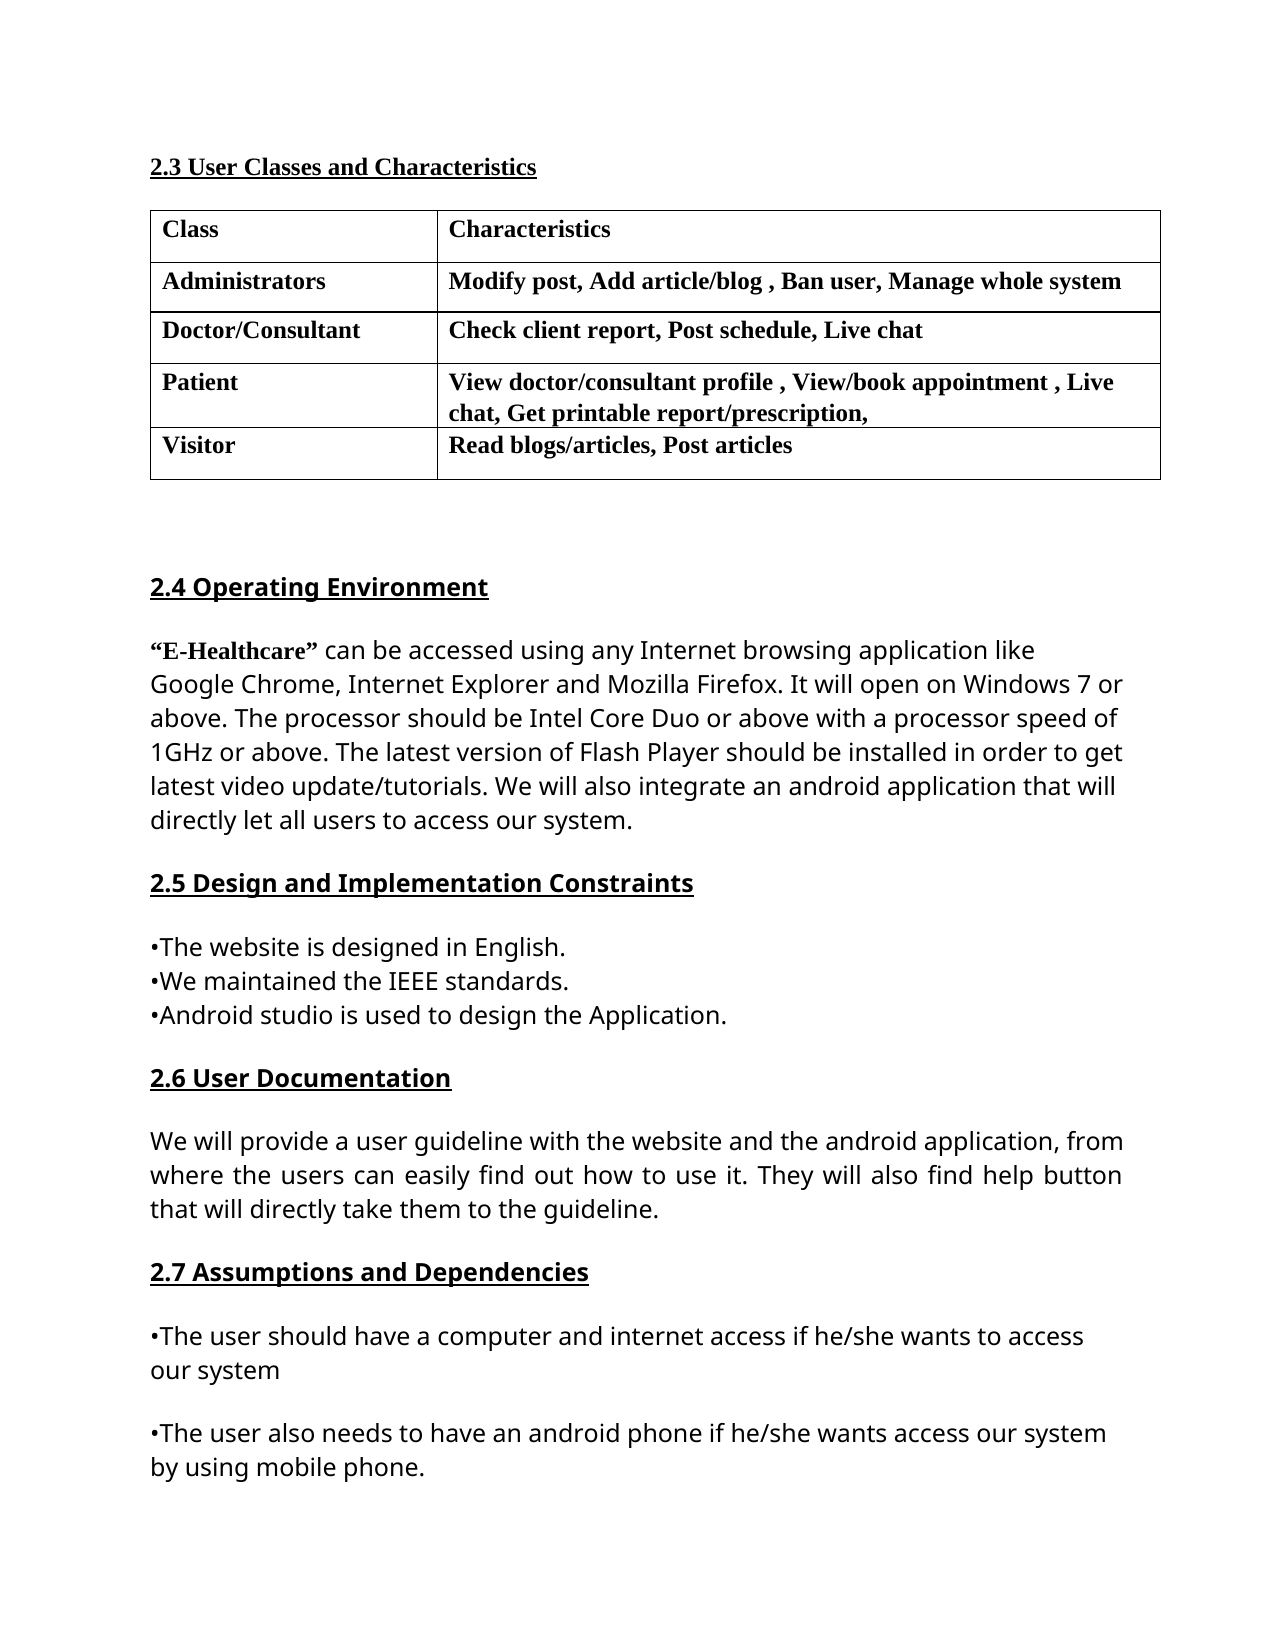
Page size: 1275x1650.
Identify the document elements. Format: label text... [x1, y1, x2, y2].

text •The user also needs to have an android phone if he/she wants access our system by using mobile phone. [150, 1416, 1125, 1484]
text 2.5 Design and Implementation Constraints [150, 866, 1125, 900]
text 2.3 User Classes and Characteristics [150, 150, 1125, 181]
table_cell Patient [151, 364, 437, 427]
table_header Class [151, 211, 437, 262]
table_cell Administrators [151, 263, 437, 311]
text 2.7 Assumptions and Dependencies [150, 1255, 1125, 1289]
table_header Characteristics [438, 211, 1160, 262]
table_cell Visitor [151, 428, 437, 478]
text 2.4 Operating Environment [150, 569, 1125, 603]
text “E-Healthcare” can be accessed using any Internet browsing application like Google Chrome, Internet Explorer and Mozilla Firefox. It will open on Windows 7 or above. The processor should be Intel Core Duo or above with a processor speed of 1GHz or above. The latest version of Flash Player should be installed in order to get latest video update/tutorials. We will also integrate an android application that will directly let all users to access our system. [150, 632, 1125, 837]
text •The website is designed in English. •We maintained the IEEE standards. •Android studio is used to design the Application. [150, 929, 1125, 1031]
table_cell Modify post, Add article/blog , Ban user, Manage whole system [438, 263, 1160, 311]
text 2.6 User Documentation [150, 1061, 1125, 1094]
text We will provide a user guideline with the website and the android application, from where the users can easily find out how to use it. They will also find help button that will directly take them to the guideline. [150, 1124, 1125, 1226]
table_cell View doctor/consultant profile , View/book appointment , Live chat, Get printable report/prescription, [438, 364, 1160, 427]
table_cell Read blogs/articles, Post articles [438, 428, 1160, 478]
table_cell Doctor/Consultant [151, 313, 437, 363]
text •The user should have a computer and internet access if he/she wants to access our system [150, 1318, 1125, 1386]
table_cell Check client report, Post schedule, Live chat [438, 313, 1160, 363]
